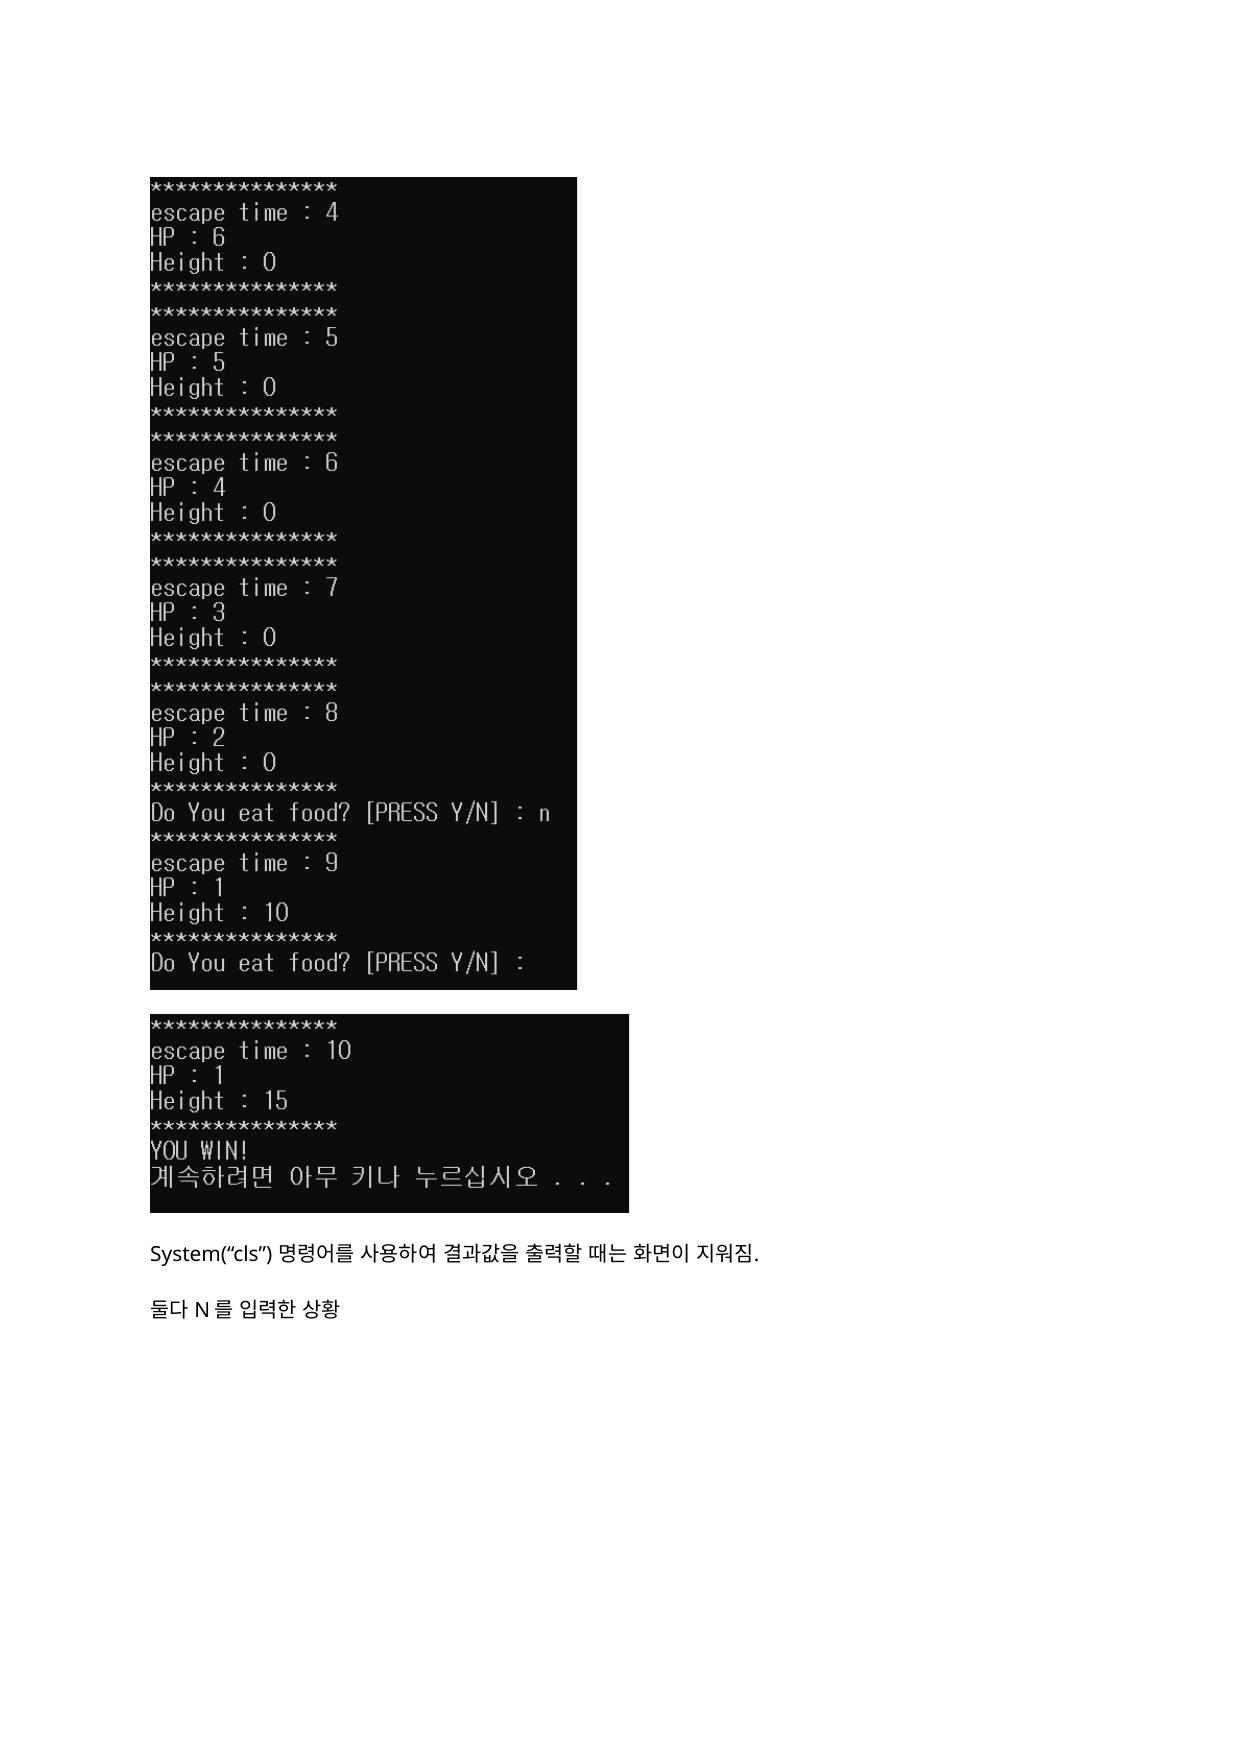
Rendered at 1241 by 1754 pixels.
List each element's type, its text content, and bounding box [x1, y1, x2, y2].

picture [150, 177, 578, 990]
picture [150, 1014, 630, 1213]
text System(“cls”) 명령어를 사용하여 결과값을 출력할 때는 화면이 지워짐. [150, 1238, 1090, 1268]
text 둘다 N를 입력한 상황 [150, 1293, 1090, 1323]
